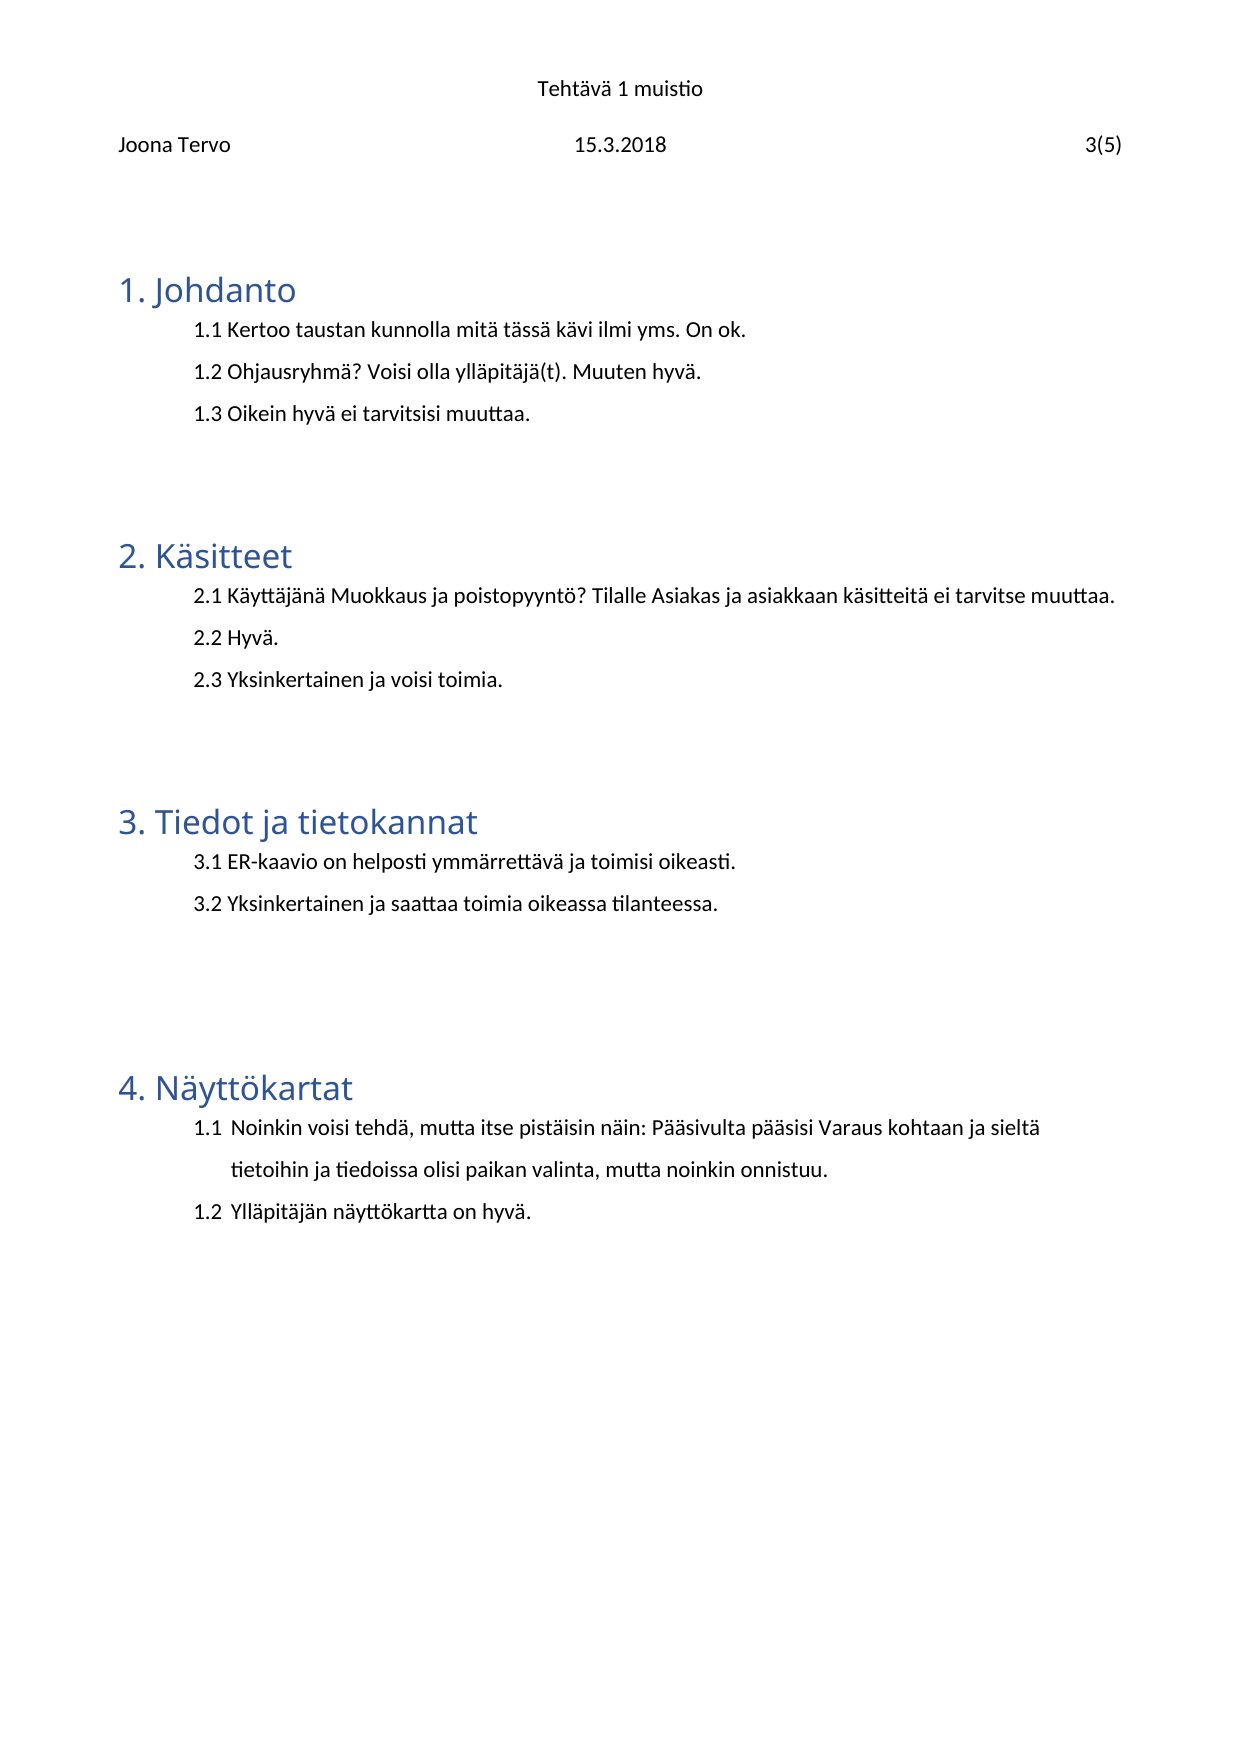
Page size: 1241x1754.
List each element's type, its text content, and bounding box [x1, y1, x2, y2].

list 1.2 Ohjausryhmä? Voisi olla ylläpitäjä(t). Muuten hyvä. [193, 357, 1122, 385]
list 3.2 Yksinkertainen ja saattaa toimia oikeassa tilanteessa. [193, 889, 1122, 917]
list 2.1 Käyttäjänä Muokkaus ja poistopyyntö? Tilalle Asiakas ja asiakkaan käsitteitä ei tarvitse muuttaa. [193, 581, 1122, 609]
list 2.2 Hyvä. [193, 623, 1122, 651]
list Noinkin voisi tehdä, mutta itse pistäisin näin: Pääsivulta pääsisi Varaus kohtaan ja sieltä tietoihin ja tiedoissa olisi paikan valinta, mutta noinkin onnistuu. [193, 1113, 1122, 1183]
subtitle 4. Näyttökartat [118, 1064, 1122, 1110]
list 1.3 Oikein hyvä ei tarvitsisi muuttaa. [193, 399, 1122, 427]
list Ylläpitäjän näyttökartta on hyvä. [193, 1197, 1122, 1226]
list 1.1 Kertoo taustan kunnolla mitä tässä kävi ilmi yms. On ok. [193, 315, 1122, 343]
list 2.3 Yksinkertainen ja voisi toimia. [193, 665, 1122, 693]
subtitle 3. Tiedot ja tietokannat [118, 798, 1122, 844]
subtitle 1. Johdanto [118, 266, 1122, 312]
list 3.1 ER-kaavio on helposti ymmärrettävä ja toimisi oikeasti. [193, 847, 1122, 876]
subtitle 2. Käsitteet [118, 532, 1122, 578]
